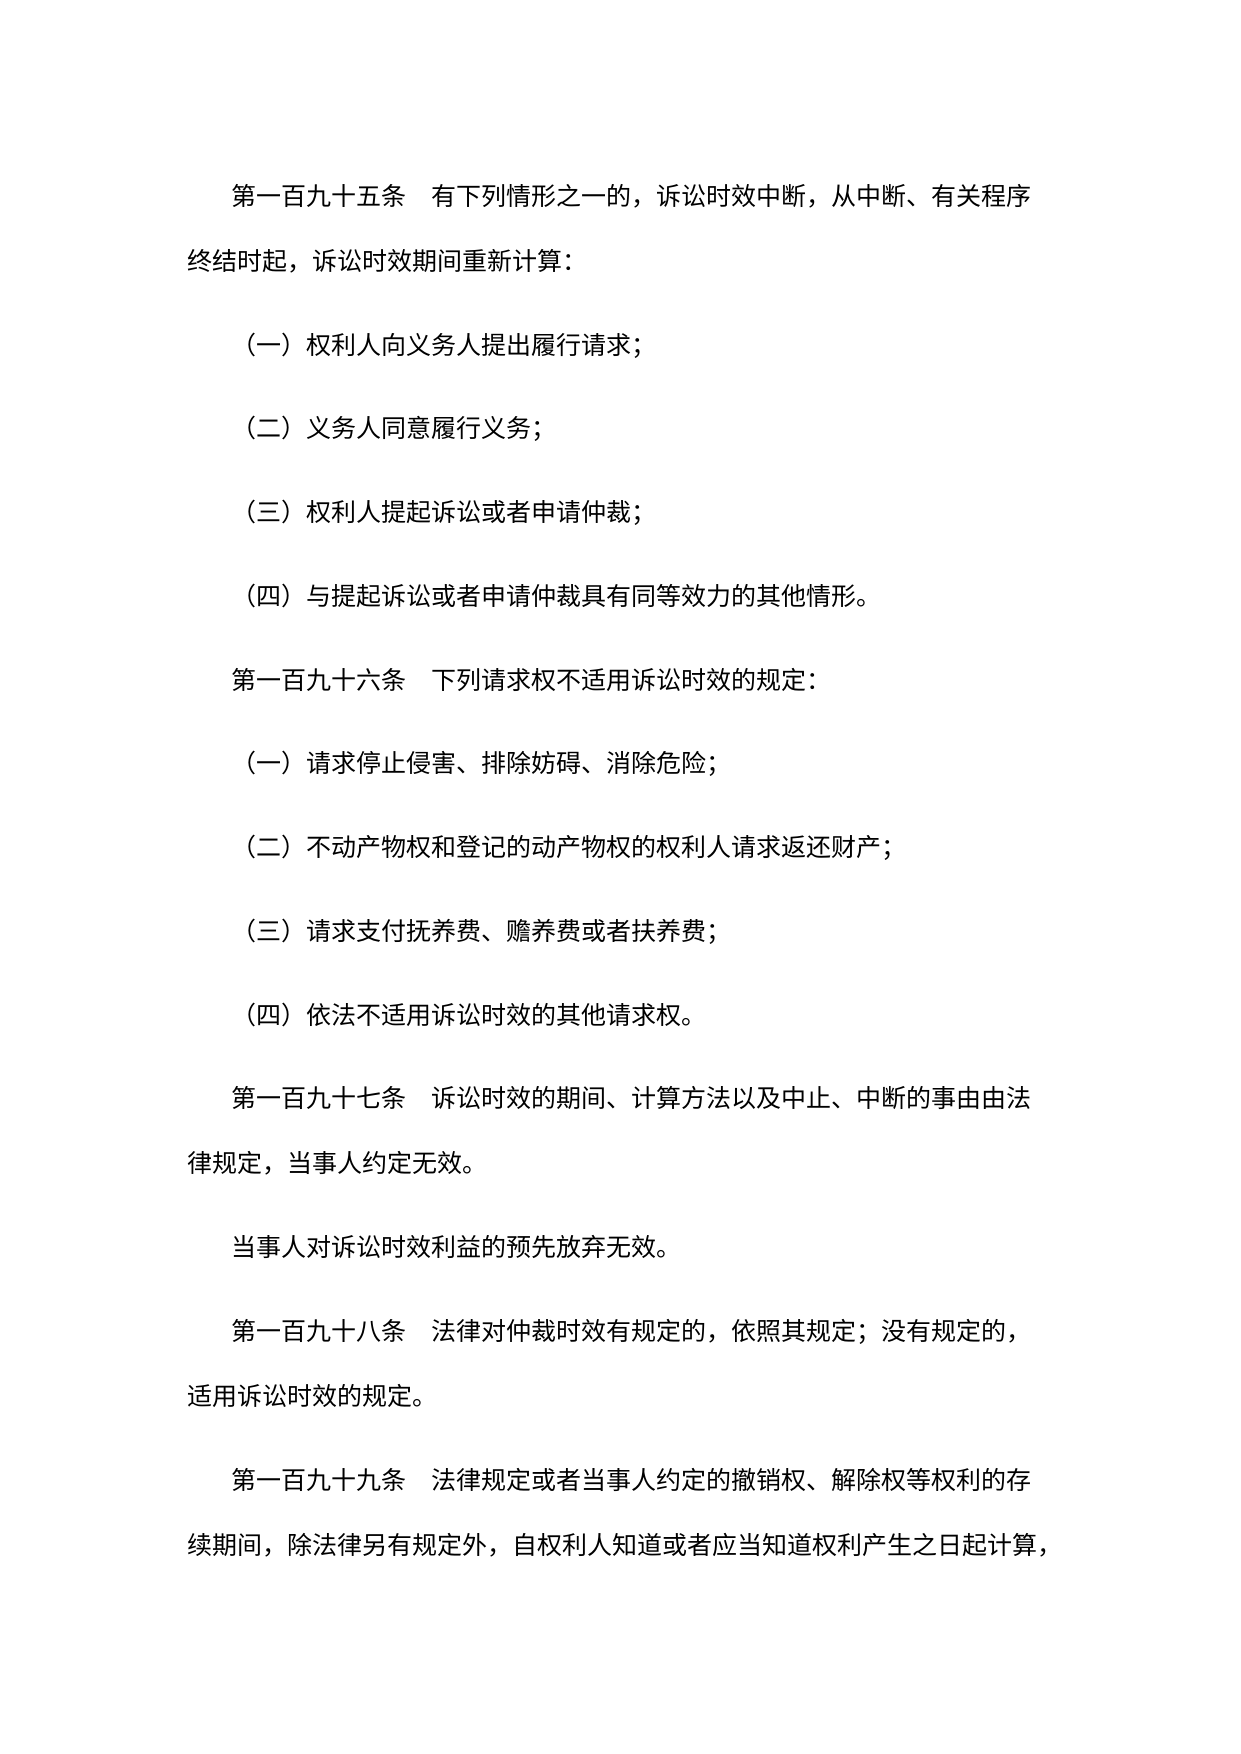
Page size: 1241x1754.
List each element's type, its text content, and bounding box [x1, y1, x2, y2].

text 第一百九十八条 法律对仲裁时效有规定的，依照其规定；没有规定的，适用诉讼时效的规定。 [187, 1297, 1053, 1427]
text 当事人对诉讼时效利益的预先放弃无效。 [187, 1213, 1053, 1278]
text 第一百九十六条 下列请求权不适用诉讼时效的规定： [187, 646, 1053, 711]
text （一）请求停止侵害、排除妨碍、消除危险； [187, 729, 1053, 794]
text 第一百九十七条 诉讼时效的期间、计算方法以及中止、中断的事由由法律规定，当事人约定无效。 [187, 1064, 1053, 1194]
text （三）权利人提起诉讼或者申请仲裁； [187, 478, 1053, 543]
text （一）权利人向义务人提出履行请求； [187, 311, 1053, 376]
text （四）依法不适用诉讼时效的其他请求权。 [187, 981, 1053, 1046]
text （四）与提起诉讼或者申请仲裁具有同等效力的其他情形。 [187, 562, 1053, 627]
text 第一百九十五条 有下列情形之一的，诉讼时效中断，从中断、有关程序终结时起，诉讼时效期间重新计算： [187, 162, 1053, 292]
text （三）请求支付抚养费、赡养费或者扶养费； [187, 897, 1053, 962]
text （二）义务人同意履行义务； [187, 394, 1053, 459]
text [187, 1446, 1053, 1576]
text （二）不动产物权和登记的动产物权的权利人请求返还财产； [187, 813, 1053, 878]
